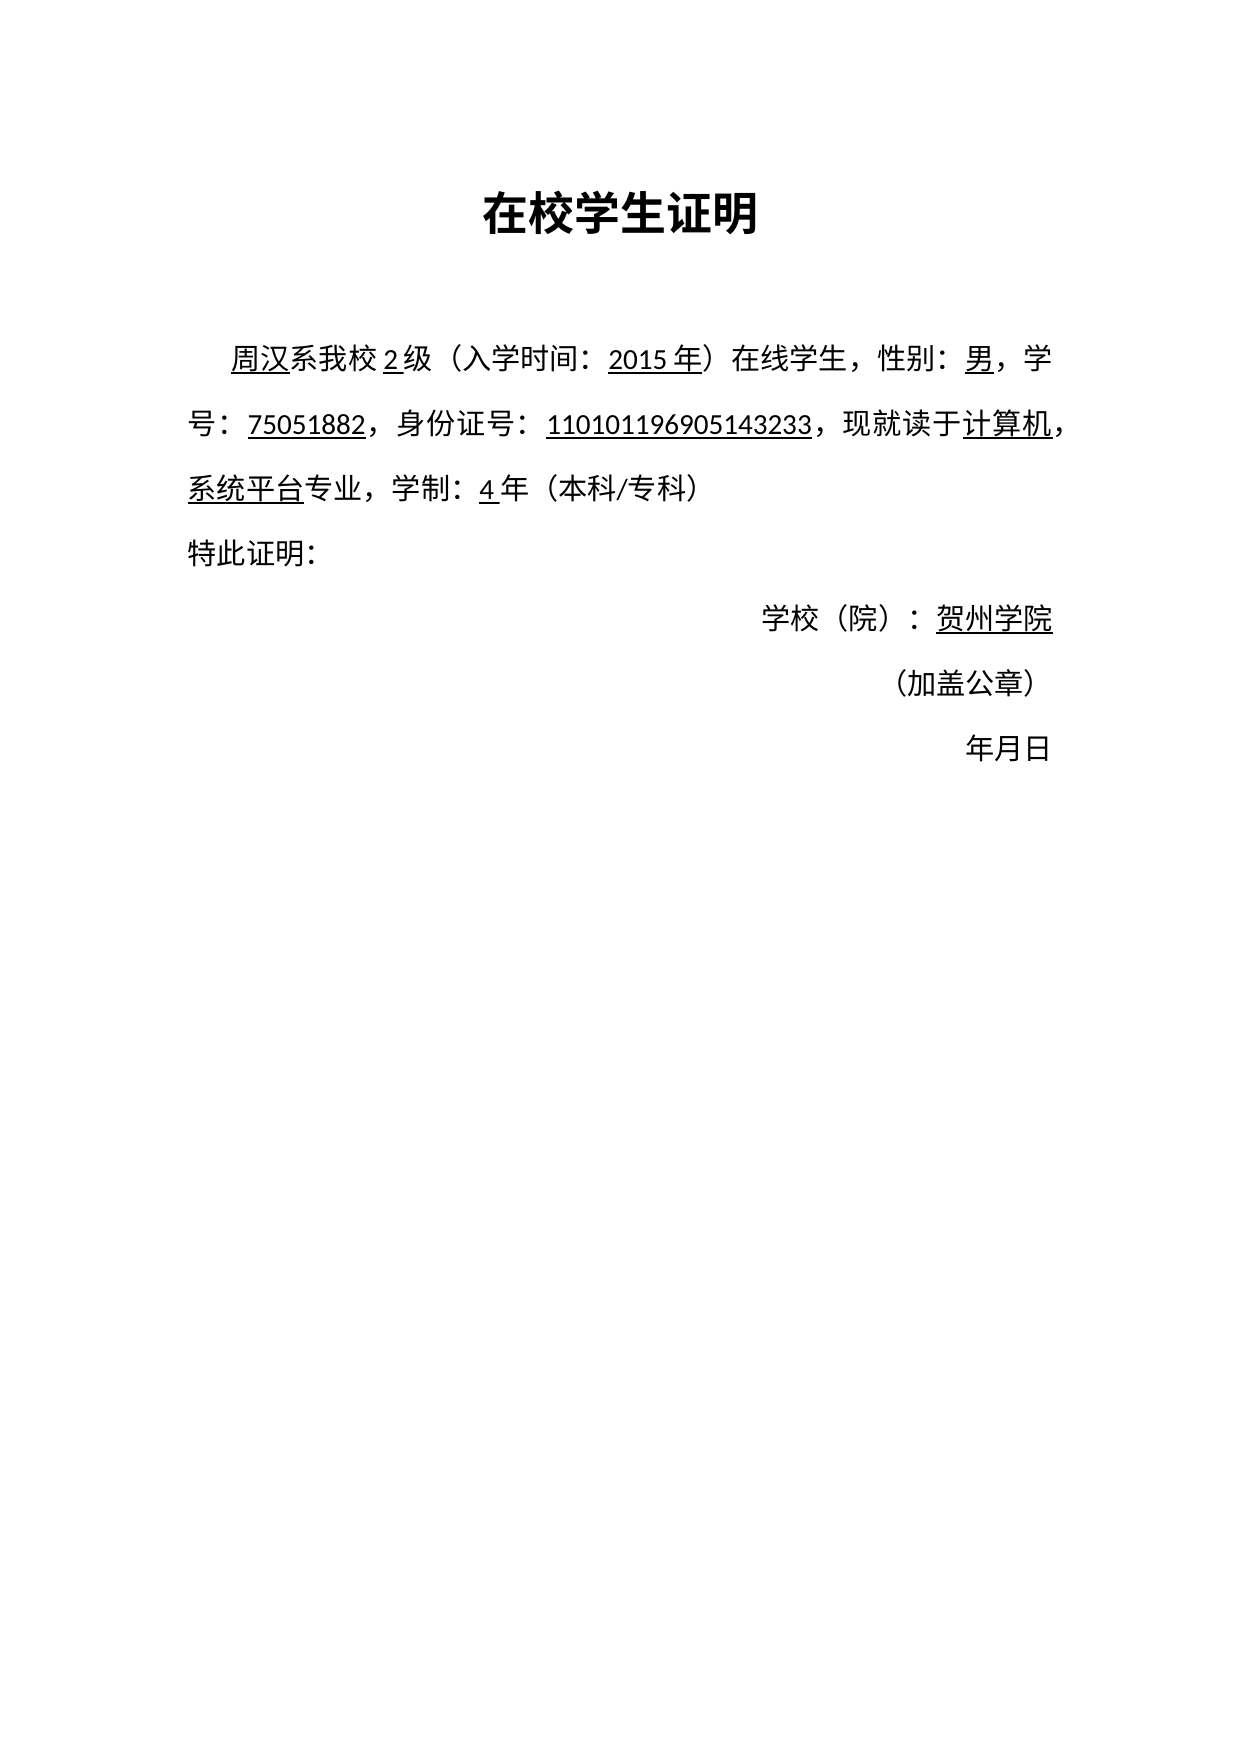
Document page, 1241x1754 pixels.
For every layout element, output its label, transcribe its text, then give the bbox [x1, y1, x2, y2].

text 周汉系我校2级（入学时间：2015年）在线学生，性别：男，学号：75051882，身份证号：110101196905143233，现就读于计算机，系统平台专业，学制：4年（本科/专科） [187, 324, 1053, 519]
text 年月日 [187, 714, 1053, 779]
text （加盖公章） [187, 649, 1053, 714]
text 特此证明： [187, 519, 1053, 584]
text 学校（院）：贺州学院 [187, 584, 1053, 649]
text 在校学生证明 [187, 162, 1053, 259]
